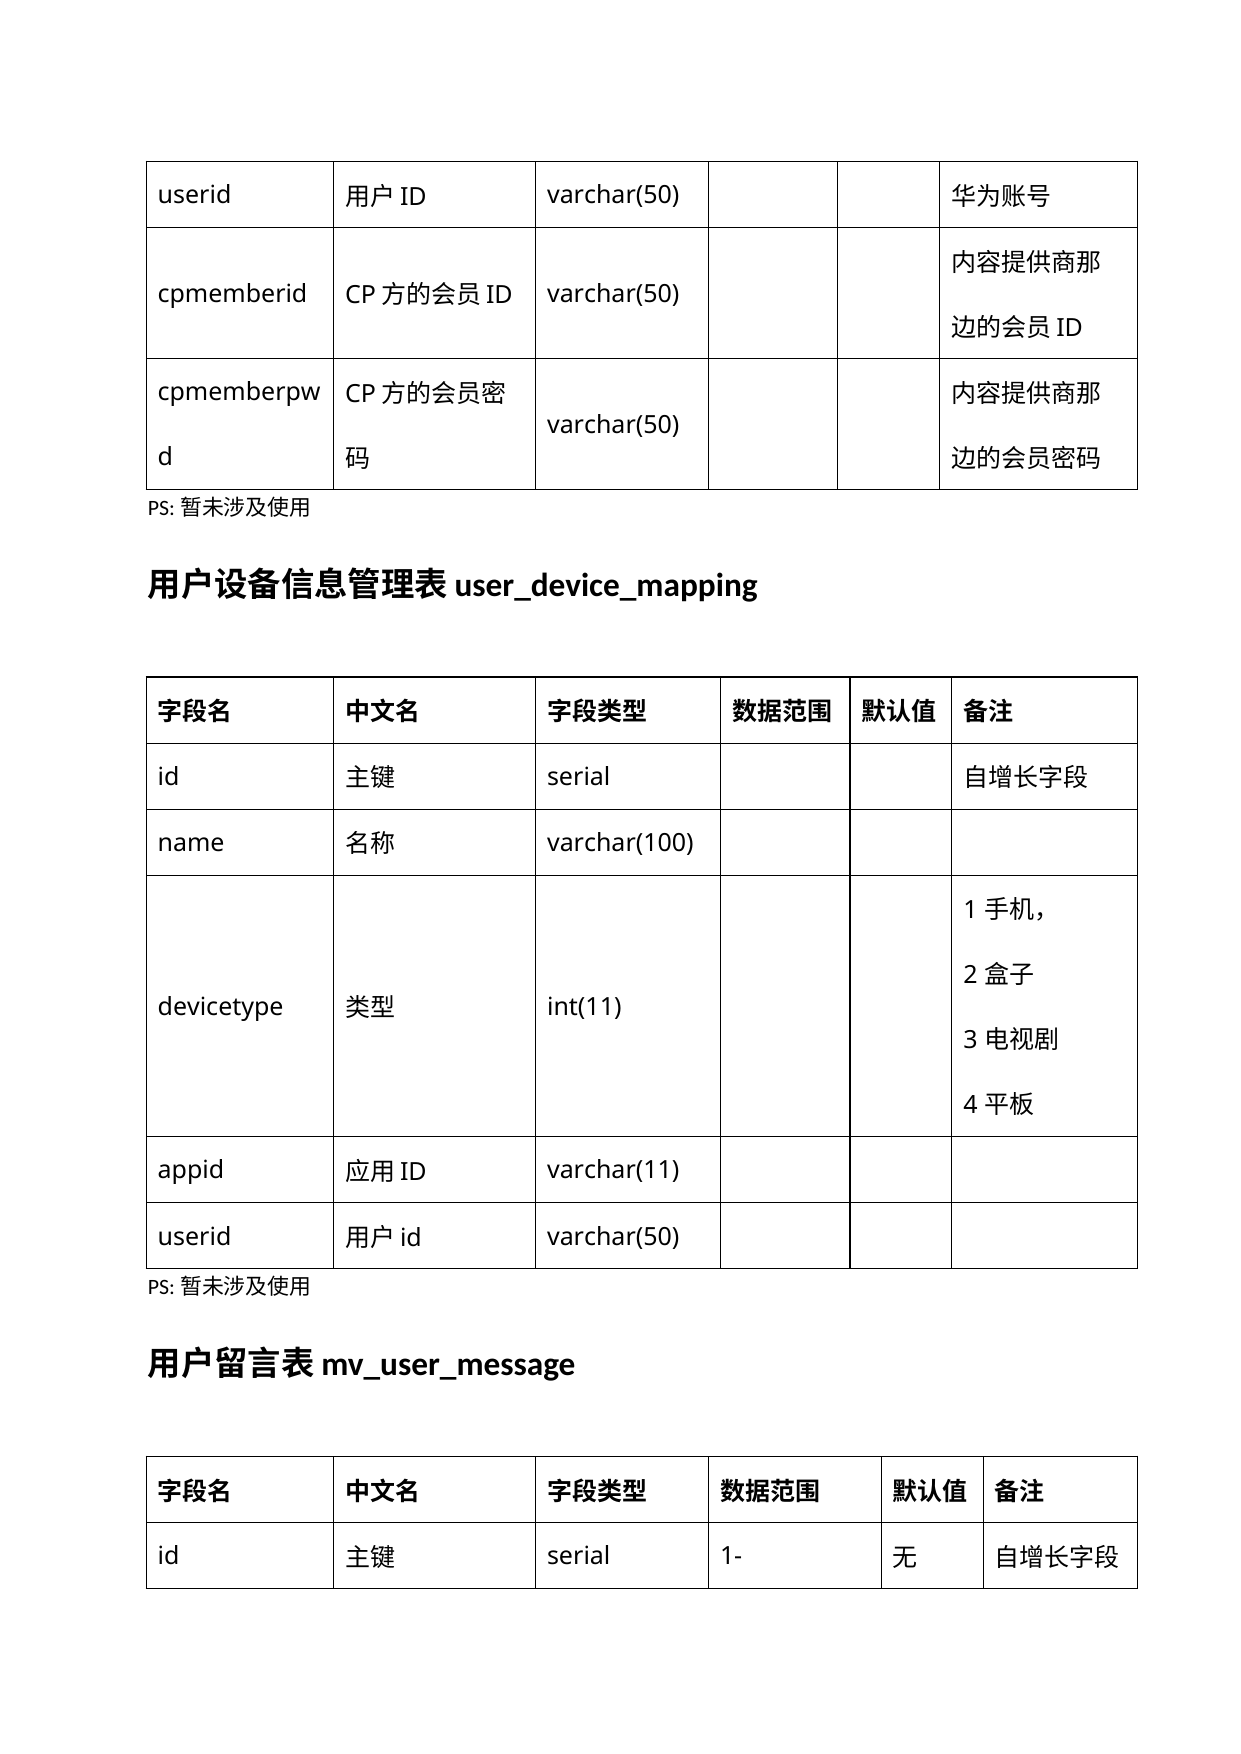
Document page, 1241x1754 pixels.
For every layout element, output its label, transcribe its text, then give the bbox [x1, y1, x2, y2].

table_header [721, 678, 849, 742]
subtitle 用户设备信息管理表user_device_mapping [148, 549, 1122, 614]
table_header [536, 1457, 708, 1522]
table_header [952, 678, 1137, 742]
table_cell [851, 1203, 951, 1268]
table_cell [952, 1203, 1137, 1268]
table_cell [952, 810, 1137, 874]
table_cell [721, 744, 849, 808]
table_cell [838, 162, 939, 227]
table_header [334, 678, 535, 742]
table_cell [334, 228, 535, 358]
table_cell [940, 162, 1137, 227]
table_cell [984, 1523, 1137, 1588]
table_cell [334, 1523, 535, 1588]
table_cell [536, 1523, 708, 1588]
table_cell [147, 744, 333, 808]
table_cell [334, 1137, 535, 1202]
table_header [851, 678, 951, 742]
subtitle 用户留言表mv_user_message [148, 1328, 1122, 1393]
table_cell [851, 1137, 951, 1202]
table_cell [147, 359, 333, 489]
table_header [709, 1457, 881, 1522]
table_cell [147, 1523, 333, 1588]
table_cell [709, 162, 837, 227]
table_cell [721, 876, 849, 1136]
text PS: 暂未涉及使用 [148, 1269, 1122, 1301]
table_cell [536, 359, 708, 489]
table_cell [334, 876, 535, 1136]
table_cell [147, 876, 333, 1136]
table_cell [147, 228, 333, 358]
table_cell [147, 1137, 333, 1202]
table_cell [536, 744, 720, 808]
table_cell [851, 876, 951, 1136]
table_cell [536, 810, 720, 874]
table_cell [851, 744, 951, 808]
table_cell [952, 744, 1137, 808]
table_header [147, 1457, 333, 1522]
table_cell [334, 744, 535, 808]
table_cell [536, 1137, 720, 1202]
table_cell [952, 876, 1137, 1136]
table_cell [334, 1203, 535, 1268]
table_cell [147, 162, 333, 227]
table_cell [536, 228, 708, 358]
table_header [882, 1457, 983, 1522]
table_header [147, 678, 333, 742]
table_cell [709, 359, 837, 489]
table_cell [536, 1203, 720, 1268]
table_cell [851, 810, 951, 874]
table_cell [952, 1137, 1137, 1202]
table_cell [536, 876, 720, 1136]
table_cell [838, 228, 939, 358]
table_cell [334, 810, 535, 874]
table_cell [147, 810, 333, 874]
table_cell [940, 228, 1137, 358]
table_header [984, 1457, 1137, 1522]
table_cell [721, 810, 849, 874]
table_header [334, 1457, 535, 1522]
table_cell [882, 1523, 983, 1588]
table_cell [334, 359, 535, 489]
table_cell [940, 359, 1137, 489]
text PS: 暂未涉及使用 [148, 490, 1122, 522]
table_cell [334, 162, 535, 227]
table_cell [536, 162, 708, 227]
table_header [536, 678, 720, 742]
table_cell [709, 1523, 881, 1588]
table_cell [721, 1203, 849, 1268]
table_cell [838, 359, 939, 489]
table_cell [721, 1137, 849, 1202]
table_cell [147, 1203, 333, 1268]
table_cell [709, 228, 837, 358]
